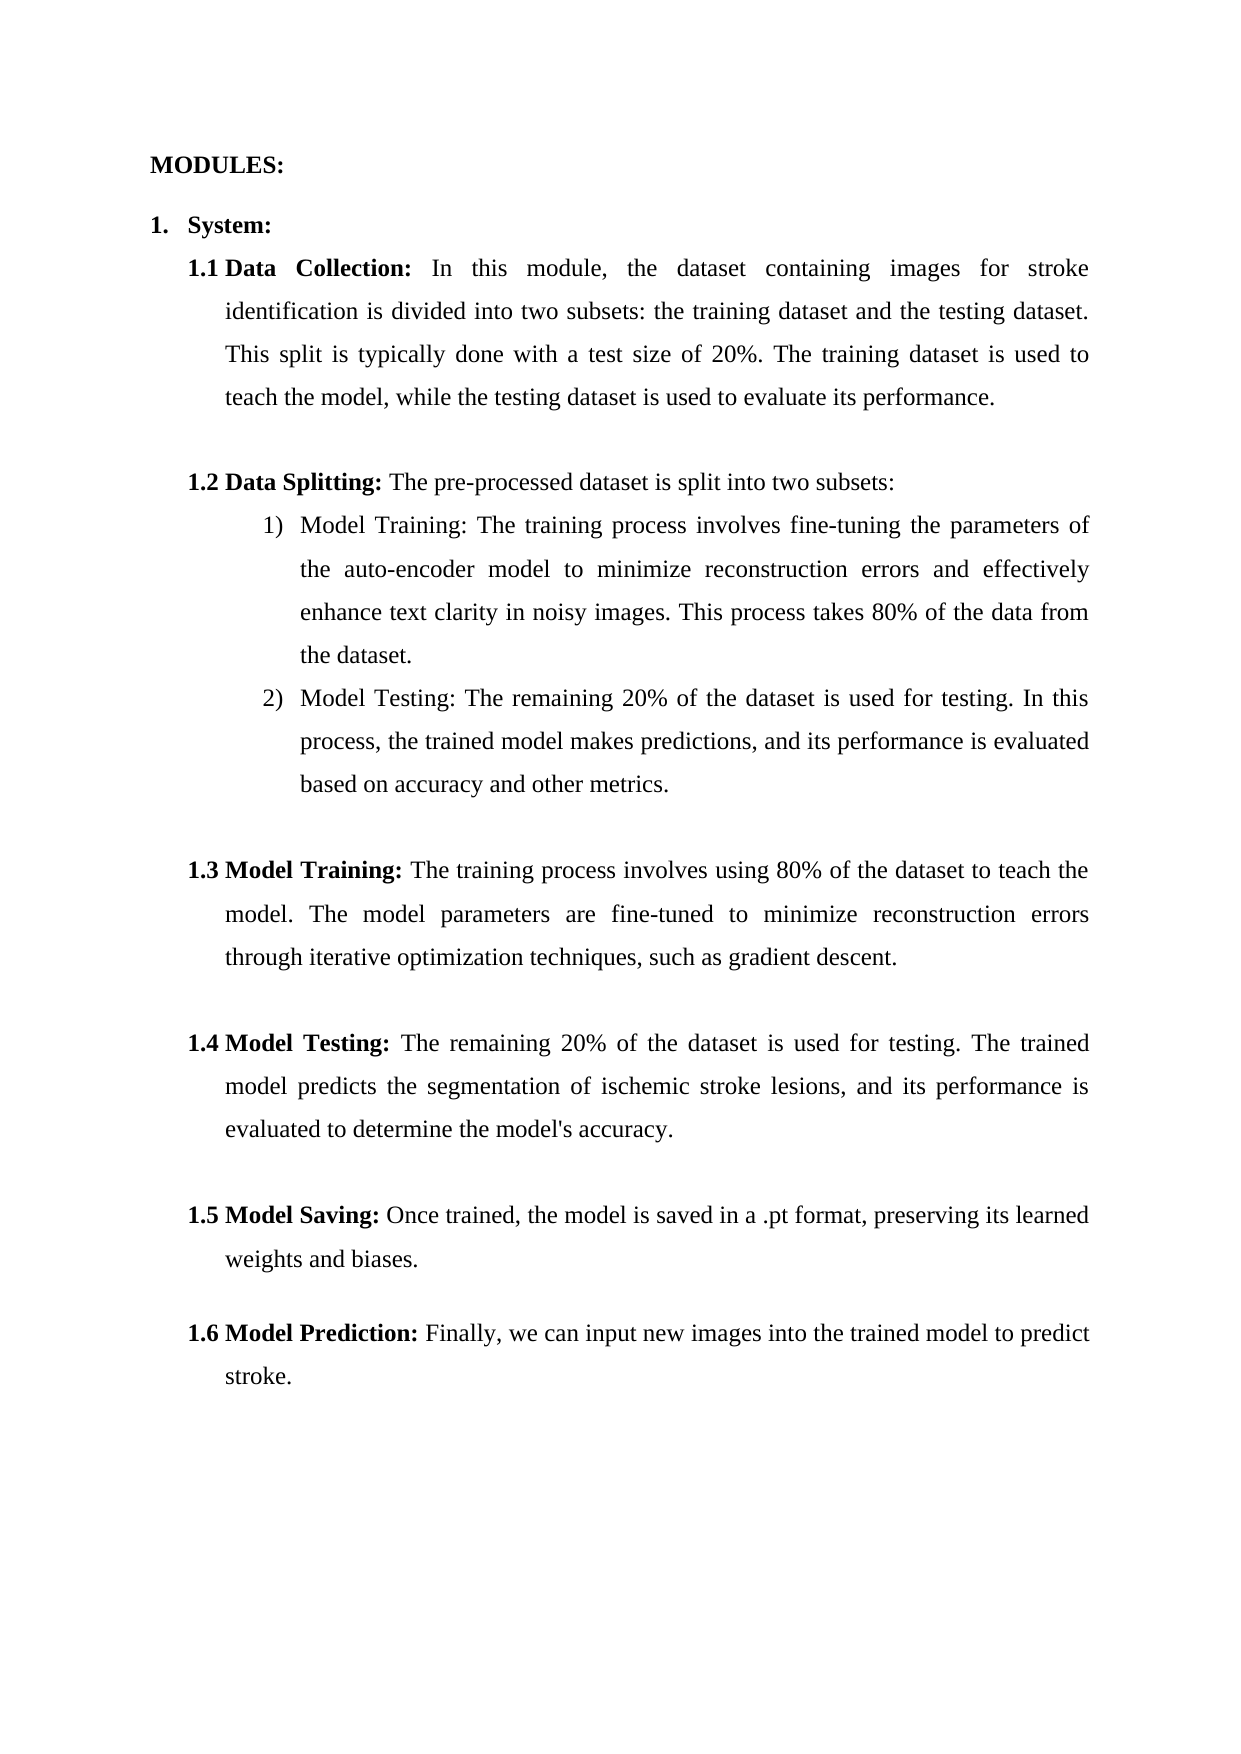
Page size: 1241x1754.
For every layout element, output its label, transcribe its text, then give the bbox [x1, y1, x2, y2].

list Model Testing: The remaining 20% of the dataset is used for testing. In this process, the trained model makes predictions, and its performance is evaluated based on accuracy and other metrics. [262, 683, 1090, 798]
list Model Testing: The remaining 20% of the dataset is used for testing. The trained model predicts the segmentation of ischemic stroke lesions, and its performance is evaluated to determine the model's accuracy. [187, 1028, 1090, 1143]
list Model Training: The training process involves using 80% of the dataset to teach the model. The model parameters are fine-tuned to minimize reconstruction errors through iterative optimization techniques, such as gradient descent. [187, 856, 1090, 971]
list Model Training: The training process involves fine-tuning the parameters of the auto-encoder model to minimize reconstruction errors and effectively enhance text clarity in noisy images. This process takes 80% of the data from the dataset. [262, 511, 1090, 669]
text MODULES: [150, 150, 1090, 179]
list Data Splitting: The pre-processed dataset is split into two subsets: [187, 467, 1090, 496]
list Data Collection: In this module, the dataset containing images for stroke identification is divided into two subsets: the training dataset and the testing dataset. This split is typically done with a test size of 20%. The training dataset is used to teach the model, while the testing dataset is used to evaluate its performance. [187, 253, 1090, 411]
list Model Saving: Once trained, the model is saved in a .pt format, preserving its learned weights and biases. [187, 1201, 1090, 1272]
list System: [150, 210, 1090, 238]
list Model Prediction: Finally, we can input new images into the trained model to predict stroke. [187, 1318, 1090, 1390]
